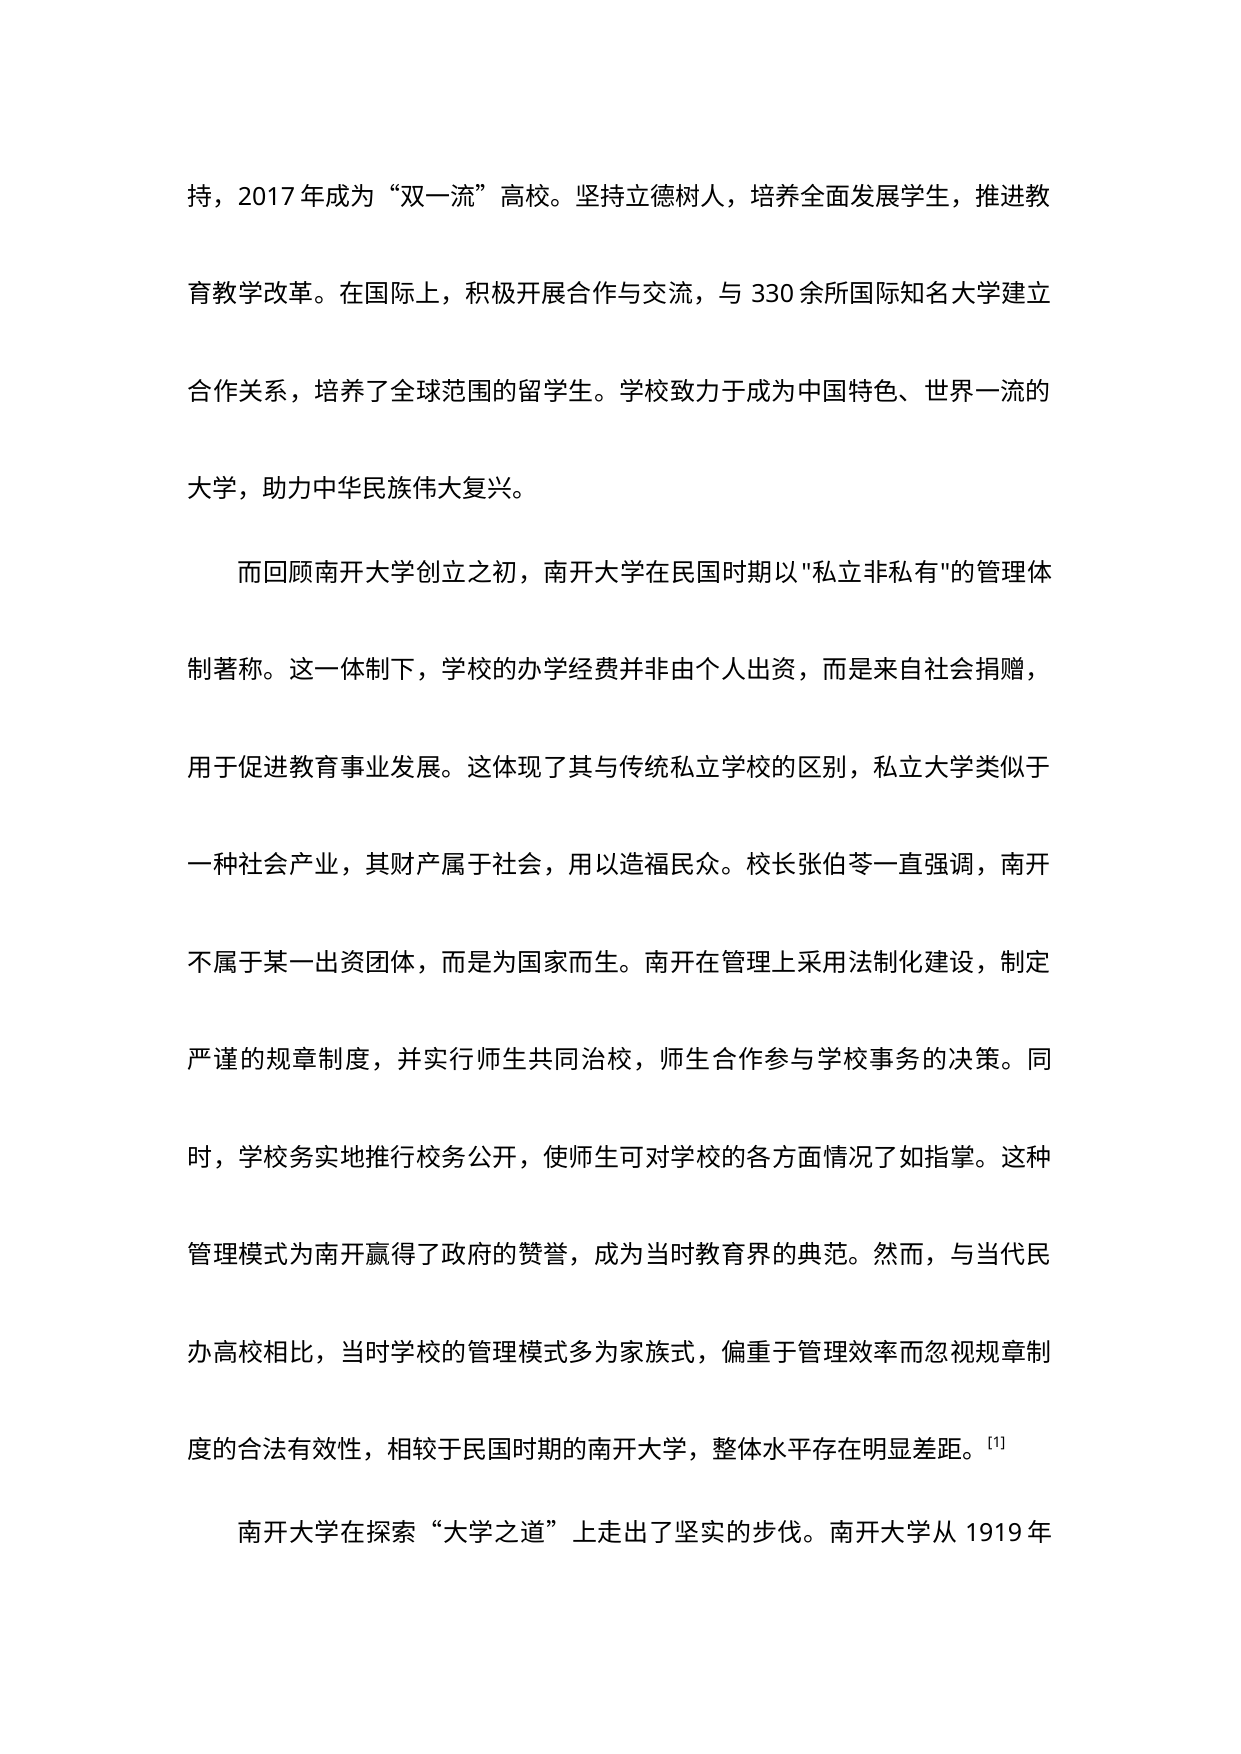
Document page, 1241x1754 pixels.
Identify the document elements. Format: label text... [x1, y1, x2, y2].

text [187, 1498, 1053, 1563]
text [187, 162, 1053, 519]
text 而回顾南开大学创立之初，南开大学在民国时期以"私立非私有"的管理体制著称。这一体制下，学校的办学经费并非由个人出资，而是来自社会捐赠，用于促进教育事业发展。这体现了其与传统私立学校的区别，私立大学类似于一种社会产业，其财产属于社会，用以造福民众。校长张伯苓一直强调，南开不属于某一出资团体，而是为国家而生。南开在管理上采用法制化建设，制定严谨的规章制度，并实行师生共同治校，师生合作参与学校事务的决策。同时，学校务实地推行校务公开，使师生可对学校的各方面情况了如指掌。这种管理模式为南开赢得了政府的赞誉，成为当时教育界的典范。然而，与当代民办高校相比，当时学校的管理模式多为家族式，偏重于管理效率而忽视规章制度的合法有效性，相较于民国时期的南开大学，整体水平存在明显差距。[1] [187, 538, 1053, 1480]
